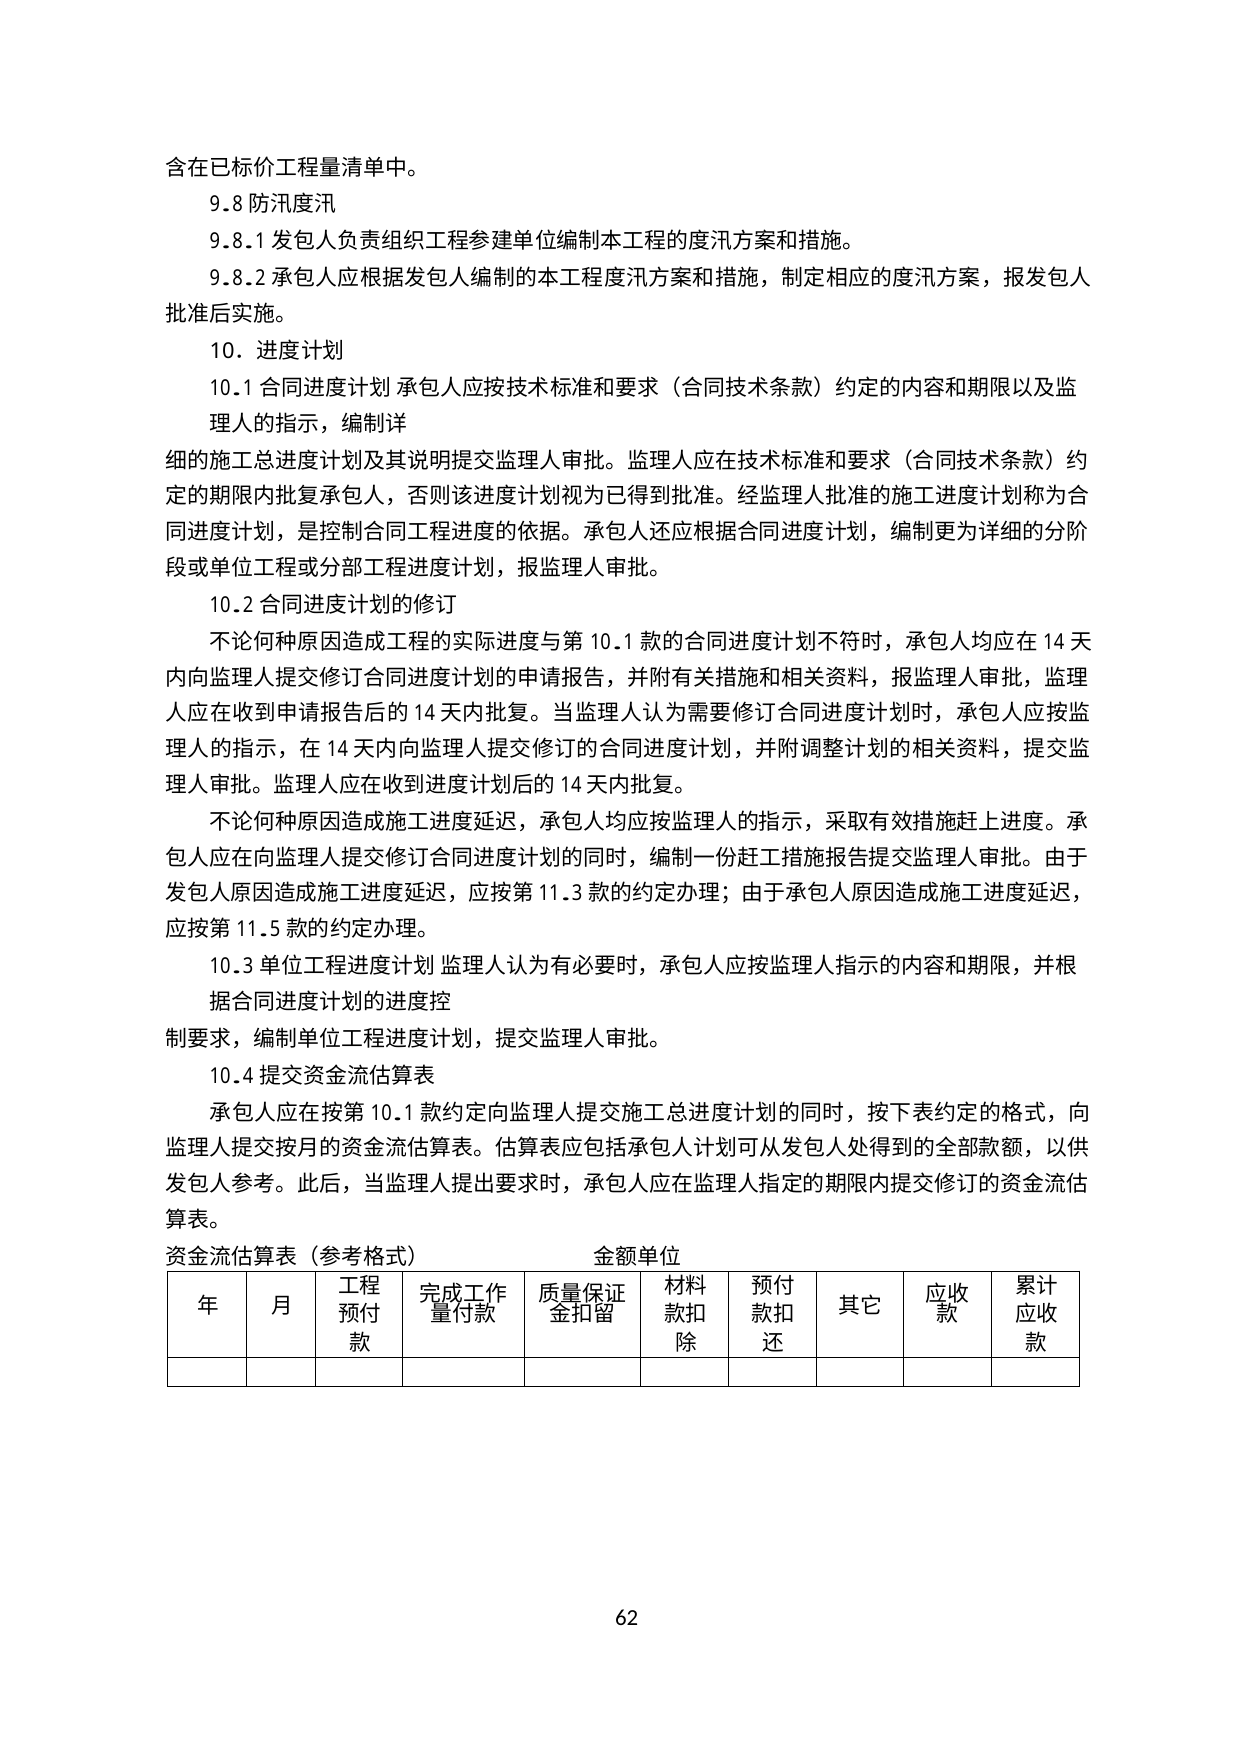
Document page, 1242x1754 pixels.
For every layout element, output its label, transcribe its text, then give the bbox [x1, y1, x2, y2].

table_header 完成工作 量付款 [403, 1272, 524, 1357]
table_cell [729, 1358, 816, 1386]
text 10.3 单位工程进度计划 监理人认为有必要时，承包人应按监理人指示的内容和期限，并根据合同进度计划的进度控 [209, 948, 1092, 1016]
table_header 材料 款扣 除 [641, 1272, 728, 1357]
text 不论何种原因造成工程的实际进度与第 10.1 款的合同进度计划不符时，承包人均应在 14 天 内向监理人提交修订合同进度计划的申请报告，并附有关措施和相关资料，报监理人审批，监理 人应在收到申请报告后的 14 天内批复。当监理人认为需要修订合同进度计划时，承包人应按监 理人的指示，在 14 天内向监理人提交修订的合同进度计划，并附调整计划的相关资料，提交监 理人审批。监理人应在收到进度计划后的 14 天内批复。 [166, 624, 1092, 799]
table_cell [992, 1358, 1079, 1386]
table_cell [817, 1358, 903, 1386]
text 细的施工总进度计划及其说明提交监理人审批。监理人应在技术标准和要求（合同技术条款）约 定的期限内批复承包人，否则该进度计划视为已得到批准。经监理人批准的施工进度计划称为合 同进度计划，是控制合同工程进度的依据。承包人还应根据合同进度计划，编制更为详细的分阶 段或单位工程或分部工程进度计划，报监理人审批。 [166, 443, 1092, 582]
table_header 累计 应收 款 [992, 1272, 1079, 1357]
table_cell [525, 1358, 640, 1386]
table_cell [641, 1358, 728, 1386]
text 承包人应在按第 10.1 款约定向监理人提交施工总进度计划的同时，按下表约定的格式，向 监理人提交按月的资金流估算表。估算表应包括承包人计划可从发包人处得到的全部款额，以供 发包人参考。此后，当监理人提出要求时，承包人应在监理人指定的期限内提交修订的资金流估 算表。 [166, 1094, 1092, 1233]
text 9.8 防汛度汛 [209, 186, 1108, 218]
text 10．进度计划 [209, 333, 1108, 365]
text 10.2 合同进庋计划的修订 [209, 587, 1108, 618]
table_cell [316, 1358, 402, 1386]
text 含在已标价工程量清单中。 [166, 146, 434, 181]
table_cell [168, 1358, 246, 1386]
text 9.8.1 发包人负责组织工程参建单位编制本工程的度汛方案和措施。 [209, 223, 1108, 255]
table_header 质量保证 金扣留 [525, 1272, 640, 1357]
table_cell [403, 1358, 524, 1386]
table_header 月 [247, 1272, 315, 1357]
table_header 应收 款 [904, 1272, 991, 1357]
table_header 工程 预付 款 [316, 1272, 402, 1357]
text 不论何种原因造成施工进度延迟，承包人均应按监理人的指示，采取有效措施赶上进度。承 包人应在向监理人提交修订合同进度计划的同时，编制一份赶工措施报告提交监理人审批。由于 发包人原因造成施工进度延迟，应按第 11.3 款的约定办理；由于承包人原因造成施工进度延迟， 应按第 11.5 款的约定办理。 [166, 804, 1103, 943]
table_header 其它 [817, 1272, 903, 1357]
table_header 预付 款扣 还 [729, 1272, 816, 1357]
table_cell [247, 1358, 315, 1386]
table_header 年 [168, 1272, 246, 1357]
table_cell [904, 1358, 991, 1386]
text 9.8.2 承包人应根据发包人编制的本工程度汛方案和措施，制定相应的度汛方案，报发包人 批准后实施。 [166, 260, 1092, 328]
text 10.4 提交资金流估算表 [209, 1058, 1108, 1089]
text 资金流估算表（参考格式） 金额单位 [166, 1239, 741, 1271]
text 10.1 合同进度计划 承包人应按技术标准和要求（合同技术条款）约定的内容和期限以及监理人的指示，编制详 [209, 370, 1092, 438]
text 制要求，编制单位工程进度计划，提交监理人审批。 [166, 1021, 675, 1053]
